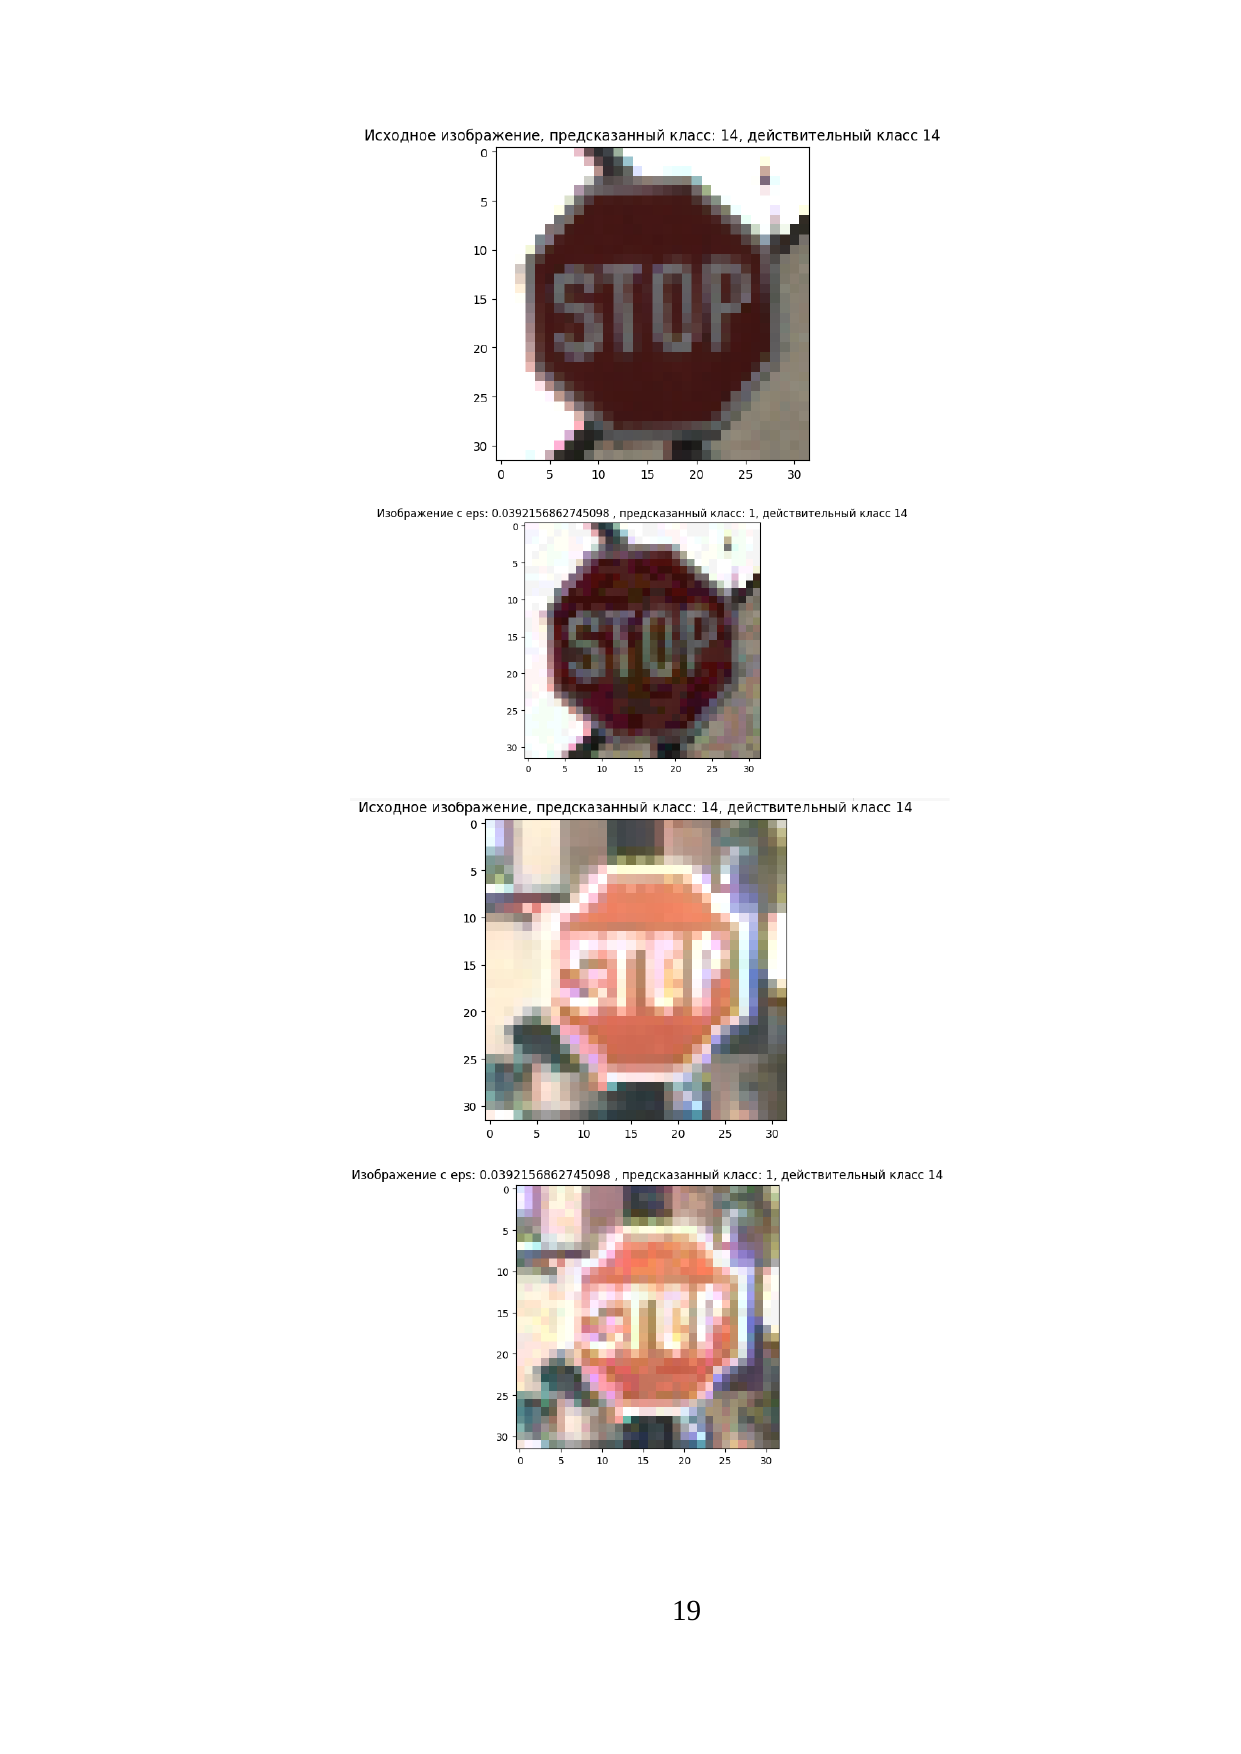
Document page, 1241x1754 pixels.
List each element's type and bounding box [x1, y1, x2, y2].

picture [347, 1164, 952, 1469]
picture [348, 118, 952, 485]
picture [350, 798, 950, 1148]
picture [369, 501, 930, 782]
